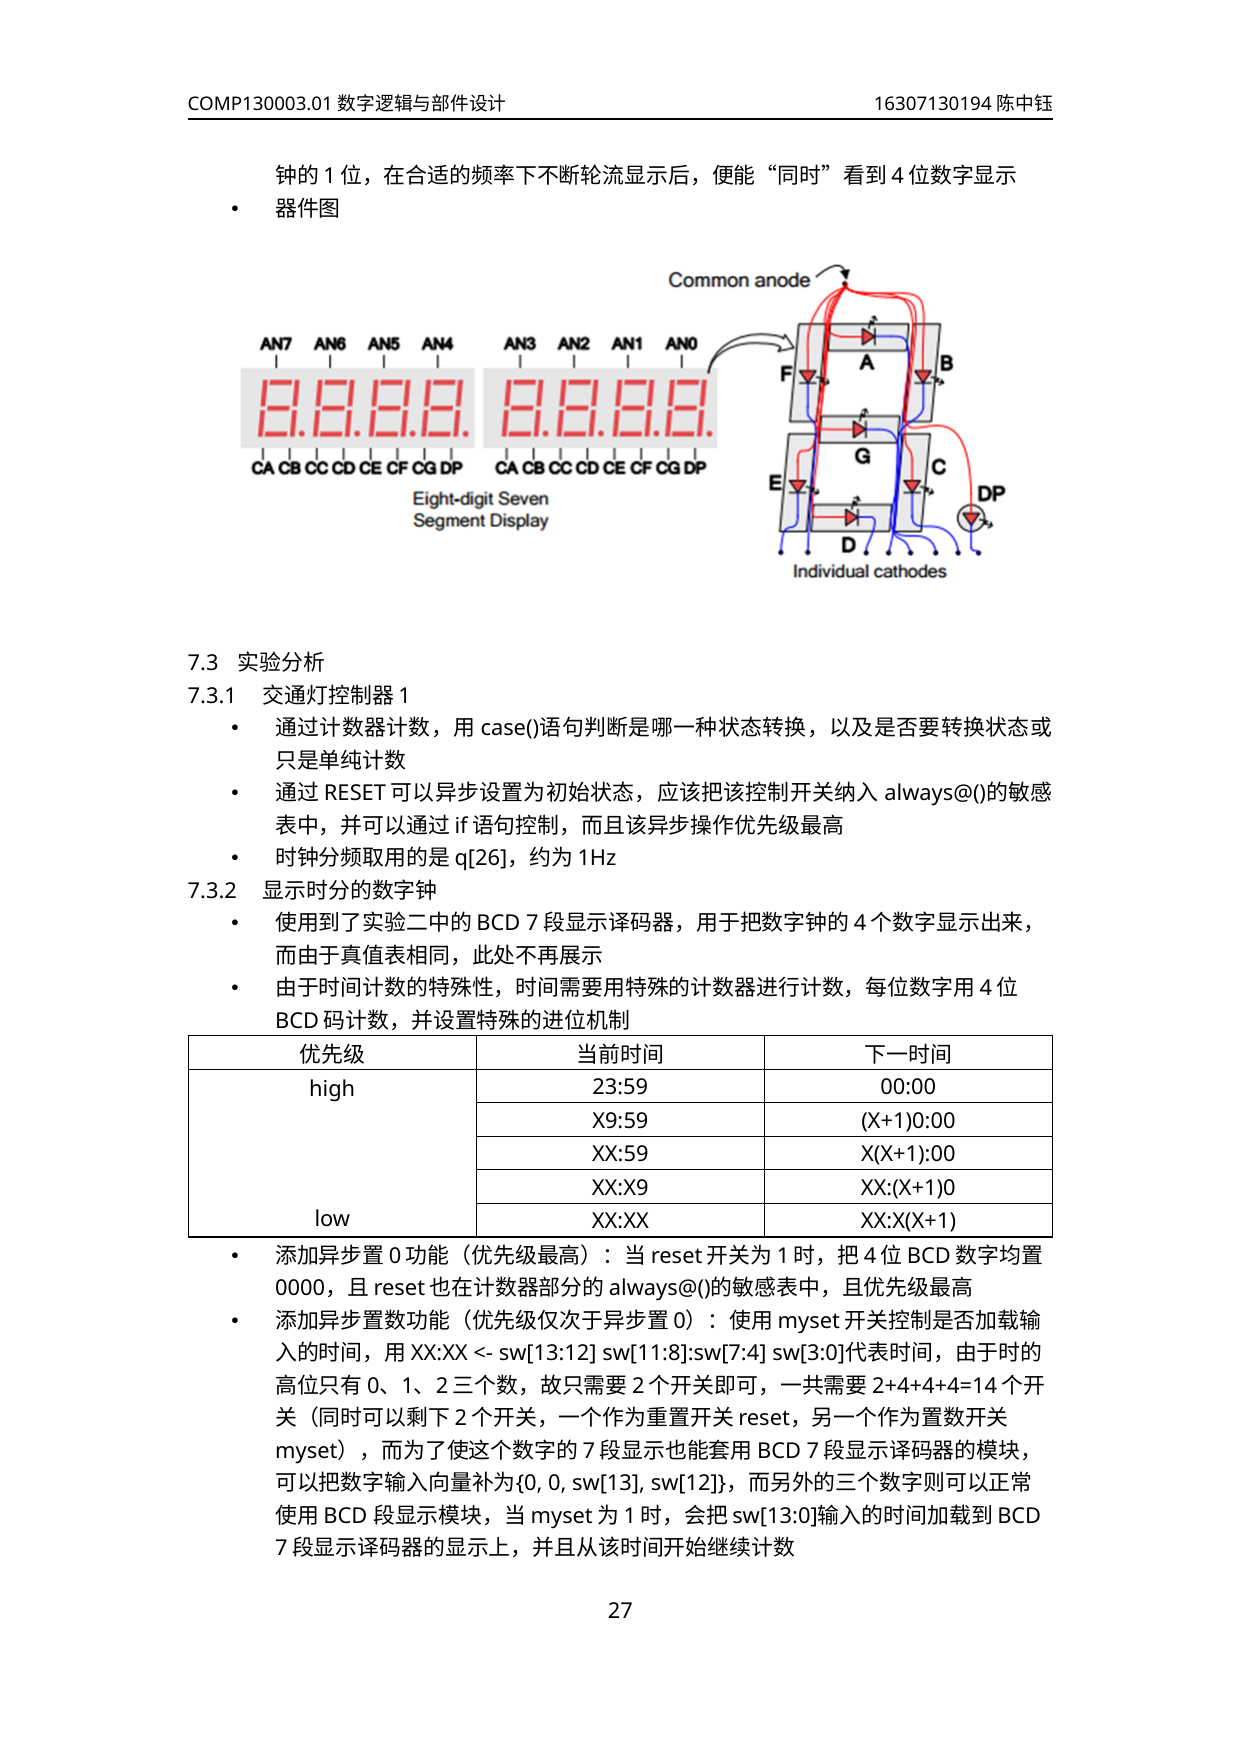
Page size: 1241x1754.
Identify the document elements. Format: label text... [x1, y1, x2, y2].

table_cell X(X+1):00 [765, 1137, 1052, 1169]
list 器件图 [231, 190, 1053, 223]
list 时钟分频取用的是q[26]，约为1Hz [231, 840, 1053, 873]
table_cell 23:59 [477, 1070, 764, 1102]
table_cell 00:00 [765, 1070, 1052, 1102]
list 通过计数器计数，用case()语句判断是哪一种状态转换，以及是否要转换状态或只是单纯计数 [231, 710, 1053, 775]
table_header 优先级 [189, 1036, 476, 1069]
list 添加异步置数功能（优先级仅次于异步置0）：使用myset开关控制是否加载输入的时间，用XX:XX <- sw[13:12] sw[11:8]:sw[7:4] sw[3:0]代表时间，由于时的高位只有0、1、2三个数，故只需要2个开关即可，一共需要2+4+4+4=14个开关（同时可以剩下2个开关，一个作为重置开关reset，另一个作为置数开关myset），而为了使这个数字的7段显示也能套用BCD 7段显示译码器的模块，可以把数字输入向量补为{0, 0, sw[13], sw[12]}，而另外的三个数字则可以正常使用BCD 段显示模块，当myset为1时，会把sw[13:0]输入的时间加载到BCD 7段显示译码器的显示上，并且从该时间开始继续计数 [231, 1302, 1053, 1562]
list 通过RESET可以异步设置为初始状态，应该把该控制开关纳入always@()的敏感表中，并可以通过if语句控制，而且该异步操作优先级最高 [231, 775, 1053, 840]
table_cell XX:X(X+1) [765, 1204, 1052, 1236]
table_cell X9:59 [477, 1103, 764, 1136]
table_cell XX:XX [477, 1204, 764, 1236]
list 交通灯控制器1 [187, 678, 1053, 710]
list 添加异步置0功能（优先级最高）：当reset开关为1时，把4位BCD数字均置0000，且reset也在计数器部分的always@()的敏感表中，且优先级最高 [231, 1238, 1053, 1302]
table_header 下一时间 [765, 1036, 1052, 1069]
list 实验分析 [187, 645, 1053, 678]
list 显示时分的数字钟 [187, 873, 1053, 905]
table_cell high low [189, 1070, 476, 1236]
table_cell (X+1)0:00 [765, 1103, 1052, 1136]
picture [187, 233, 1053, 602]
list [231, 158, 1053, 190]
list 使用到了实验二中的BCD 7段显示译码器，用于把数字钟的4个数字显示出来，而由于真值表相同，此处不再展示 [231, 905, 1053, 970]
list 由于时间计数的特殊性，时间需要用特殊的计数器进行计数，每位数字用4位BCD码计数，并设置特殊的进位机制 [231, 970, 1053, 1035]
table_header 当前时间 [477, 1036, 764, 1069]
table_cell XX:X9 [477, 1170, 764, 1203]
table_cell XX:(X+1)0 [765, 1170, 1052, 1203]
table_cell XX:59 [477, 1137, 764, 1169]
